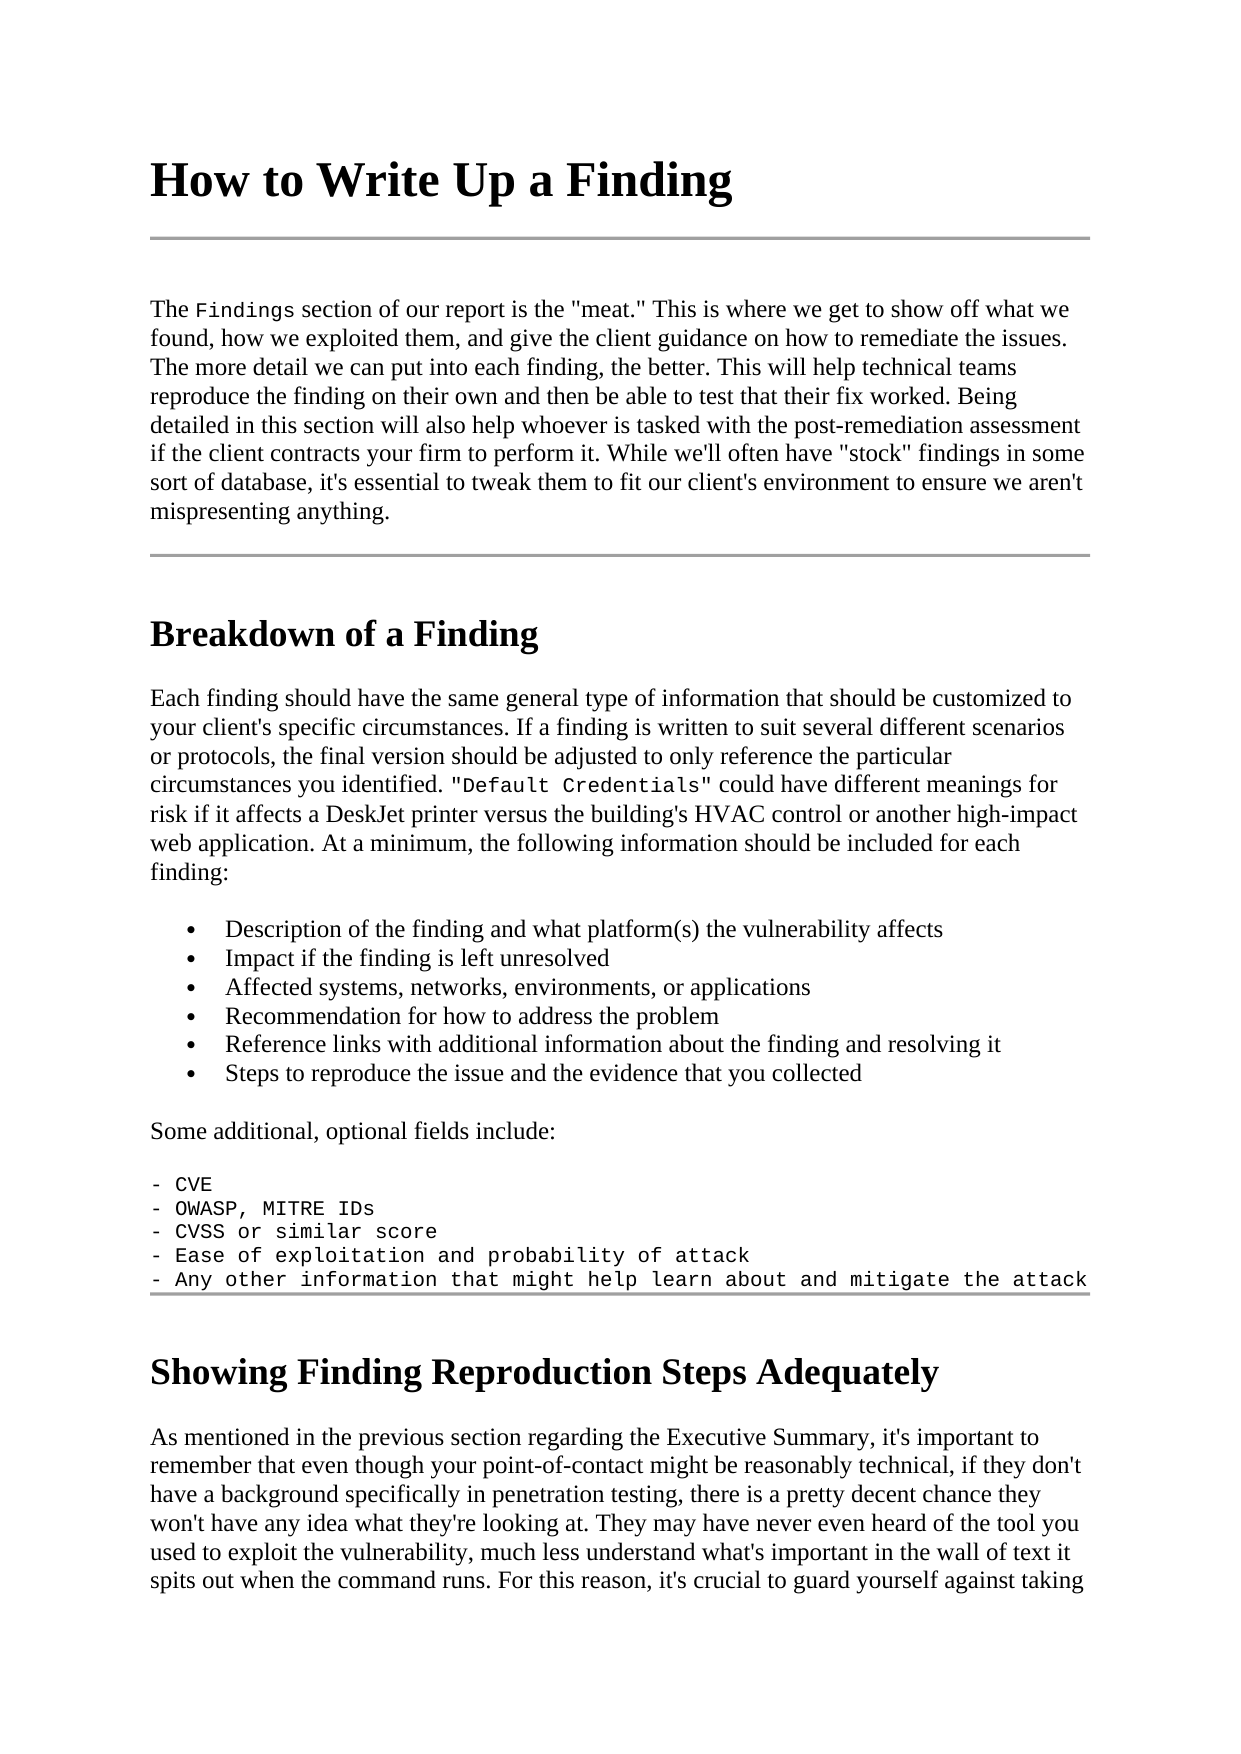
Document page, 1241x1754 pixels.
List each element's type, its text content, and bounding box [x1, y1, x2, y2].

text Showing Finding Reproduction Steps Adequately [150, 1349, 1090, 1393]
text - OWASP, MITRE IDs [150, 1198, 1090, 1221]
text - Any other information that might help learn about and mitigate the attack [150, 1269, 1090, 1292]
text Breakdown of a Finding [150, 611, 1090, 654]
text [150, 1422, 1090, 1594]
text Each finding should have the same general type of information that should be customized to your client's specific circumstances. If a finding is written to suit several different scenarios or protocols, the final version should be adjusted to only reference the particular circumstances you identified. "Default Credentials" could have different meanings for risk if it affects a DeskJet printer versus the building's HVAC control or another high-impact web application. At a minimum, the following information should be included for each finding: [150, 683, 1090, 885]
text Some additional, optional fields include: [150, 1116, 1090, 1145]
text - Ease of exploitation and probability of attack [150, 1245, 1090, 1269]
text How to Write Up a Finding [150, 150, 1090, 207]
list Impact if the finding is left unresolved [187, 943, 1090, 972]
text - CVE [150, 1174, 1090, 1198]
list Description of the finding and what platform(s) the vulnerability affects [187, 914, 1090, 943]
list Recommendation for how to address the problem [187, 1001, 1090, 1029]
list Affected systems, networks, environments, or applications [187, 972, 1090, 1001]
list Steps to reproduce the issue and the evidence that you collected [187, 1058, 1090, 1087]
text - CVSS or similar score [150, 1221, 1090, 1245]
list Reference links with additional information about the finding and resolving it [187, 1029, 1090, 1058]
text The Findings section of our report is the "meat." This is where we get to show off what we found, how we exploited them, and give the client guidance on how to remediate the issues. The more detail we can put into each finding, the better. This will help technical teams reproduce the finding on their own and then be able to test that their fix worked. Being detailed in this section will also help whoever is tasked with the post-remediation assessment if the client contracts your firm to perform it. While we'll often have "stock" findings in some sort of database, it's essential to tweak them to fit our client's environment to ensure we aren't mispresenting anything. [150, 294, 1090, 525]
